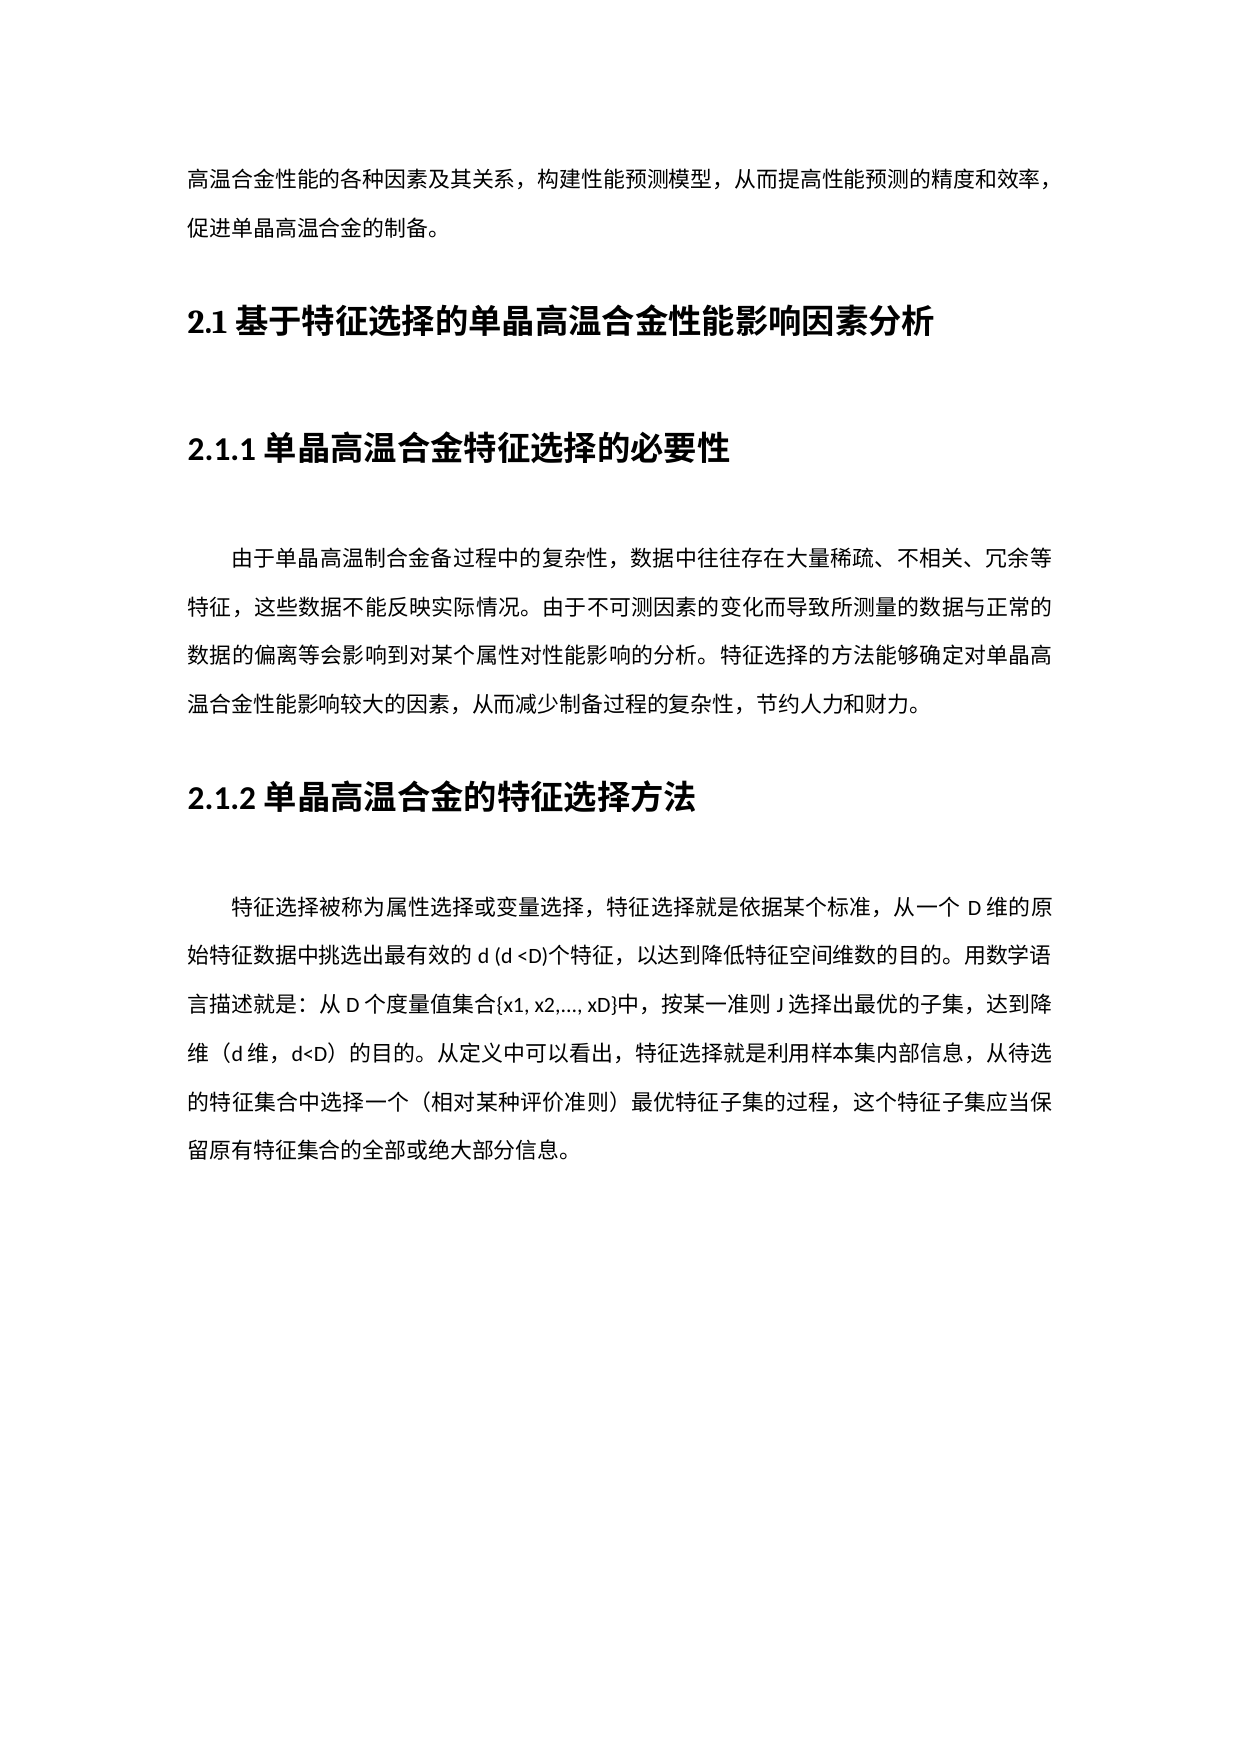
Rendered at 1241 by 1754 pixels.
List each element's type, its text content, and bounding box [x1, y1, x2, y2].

text 由于单晶高温制合金备过程中的复杂性，数据中往往存在大量稀疏、不相关、冗余等特征，这些数据不能反映实际情况。由于不可测因素的变化而导致所测量的数据与正常的数据的偏离等会影响到对某个属性对性能影响的分析。特征选择的方法能够确定对单晶高温合金性能影响较大的因素，从而减少制备过程的复杂性，节约人力和财力。 [187, 541, 1053, 719]
subtitle 2.1.1 单晶高温合金特征选择的必要性 [187, 413, 1053, 478]
subtitle 2.1.2 单晶高温合金的特征选择方法 [187, 762, 1053, 827]
subtitle 2.1 基于特征选择的单晶高温合金性能影响因素分析 [187, 286, 1053, 351]
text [187, 162, 1053, 243]
text 特征选择被称为属性选择或变量选择，特征选择就是依据某个标准，从一个 D 维的原始特征数据中挑选出最有效的 d (d <D)个特征，以达到降低特征空间维数的目的。用数学语言描述就是：从D 个度量值集合{x1, x2,..., xD}中，按某一准则 J 选择出最优的子集，达到降维（d维，d<D）的目的。从定义中可以看出，特征选择就是利用样本集内部信息，从待选的特征集合中选择一个（相对某种评价准则）最优特征子集的过程，这个特征子集应当保留原有特征集合的全部或绝大部分信息。 [187, 889, 1053, 1166]
